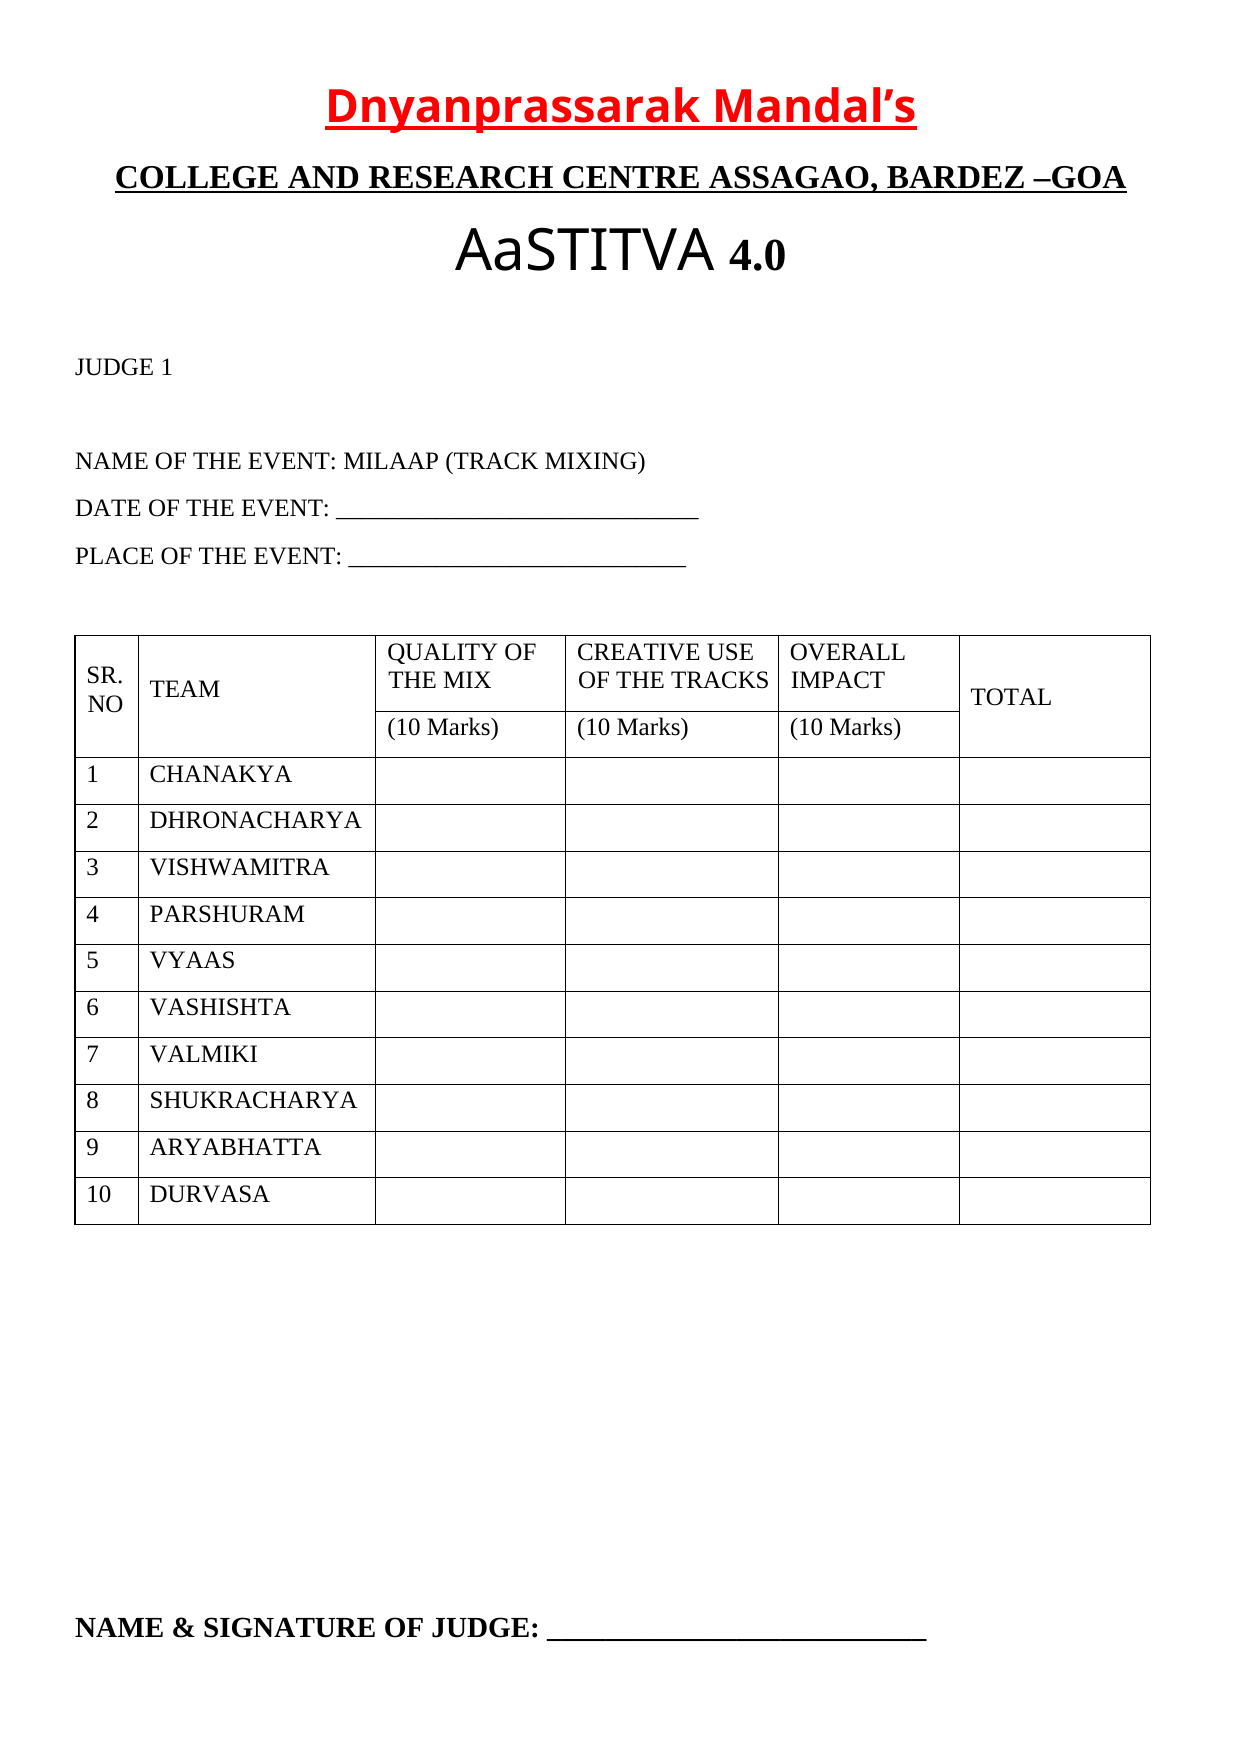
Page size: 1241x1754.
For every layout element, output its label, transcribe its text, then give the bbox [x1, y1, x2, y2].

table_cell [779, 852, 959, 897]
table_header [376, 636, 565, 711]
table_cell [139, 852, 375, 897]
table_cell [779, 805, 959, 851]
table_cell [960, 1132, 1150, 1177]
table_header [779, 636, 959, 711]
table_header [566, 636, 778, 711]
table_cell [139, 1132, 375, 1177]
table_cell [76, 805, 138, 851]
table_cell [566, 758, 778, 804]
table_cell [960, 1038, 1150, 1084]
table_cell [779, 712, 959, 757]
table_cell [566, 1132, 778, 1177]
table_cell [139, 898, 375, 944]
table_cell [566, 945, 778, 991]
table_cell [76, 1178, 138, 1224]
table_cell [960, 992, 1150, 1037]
text DATE OF THE EVENT: _____________________________ [75, 493, 1167, 522]
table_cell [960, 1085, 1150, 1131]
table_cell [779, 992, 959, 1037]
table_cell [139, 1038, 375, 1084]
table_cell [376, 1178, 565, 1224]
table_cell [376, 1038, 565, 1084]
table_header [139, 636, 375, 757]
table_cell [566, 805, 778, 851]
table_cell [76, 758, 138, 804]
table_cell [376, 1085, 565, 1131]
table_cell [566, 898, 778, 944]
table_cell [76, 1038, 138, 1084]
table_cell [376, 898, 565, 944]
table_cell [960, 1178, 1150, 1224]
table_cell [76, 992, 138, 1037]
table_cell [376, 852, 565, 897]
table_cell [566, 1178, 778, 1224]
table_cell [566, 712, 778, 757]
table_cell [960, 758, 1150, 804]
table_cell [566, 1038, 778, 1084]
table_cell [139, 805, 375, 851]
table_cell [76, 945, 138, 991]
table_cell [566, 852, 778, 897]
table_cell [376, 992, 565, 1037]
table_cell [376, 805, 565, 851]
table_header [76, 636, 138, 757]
text PLACE OF THE EVENT: ___________________________ [75, 541, 1167, 569]
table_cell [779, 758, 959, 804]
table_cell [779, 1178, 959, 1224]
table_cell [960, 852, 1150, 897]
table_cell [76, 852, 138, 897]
text NAME OF THE EVENT: MILAAP (TRACK MIXING) [75, 446, 1167, 475]
text JUDGE 1 [75, 352, 1167, 381]
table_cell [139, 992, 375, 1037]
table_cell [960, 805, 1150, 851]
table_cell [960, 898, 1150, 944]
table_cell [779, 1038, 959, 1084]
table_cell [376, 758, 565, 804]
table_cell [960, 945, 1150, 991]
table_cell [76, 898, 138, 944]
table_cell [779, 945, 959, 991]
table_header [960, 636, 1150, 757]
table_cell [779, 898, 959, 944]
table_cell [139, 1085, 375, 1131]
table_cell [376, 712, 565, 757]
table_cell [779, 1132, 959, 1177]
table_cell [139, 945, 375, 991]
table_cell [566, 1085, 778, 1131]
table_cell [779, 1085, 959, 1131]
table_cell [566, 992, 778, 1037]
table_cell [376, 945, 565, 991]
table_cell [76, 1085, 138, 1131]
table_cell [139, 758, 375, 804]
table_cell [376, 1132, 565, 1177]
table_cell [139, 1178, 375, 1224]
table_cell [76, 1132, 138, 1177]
